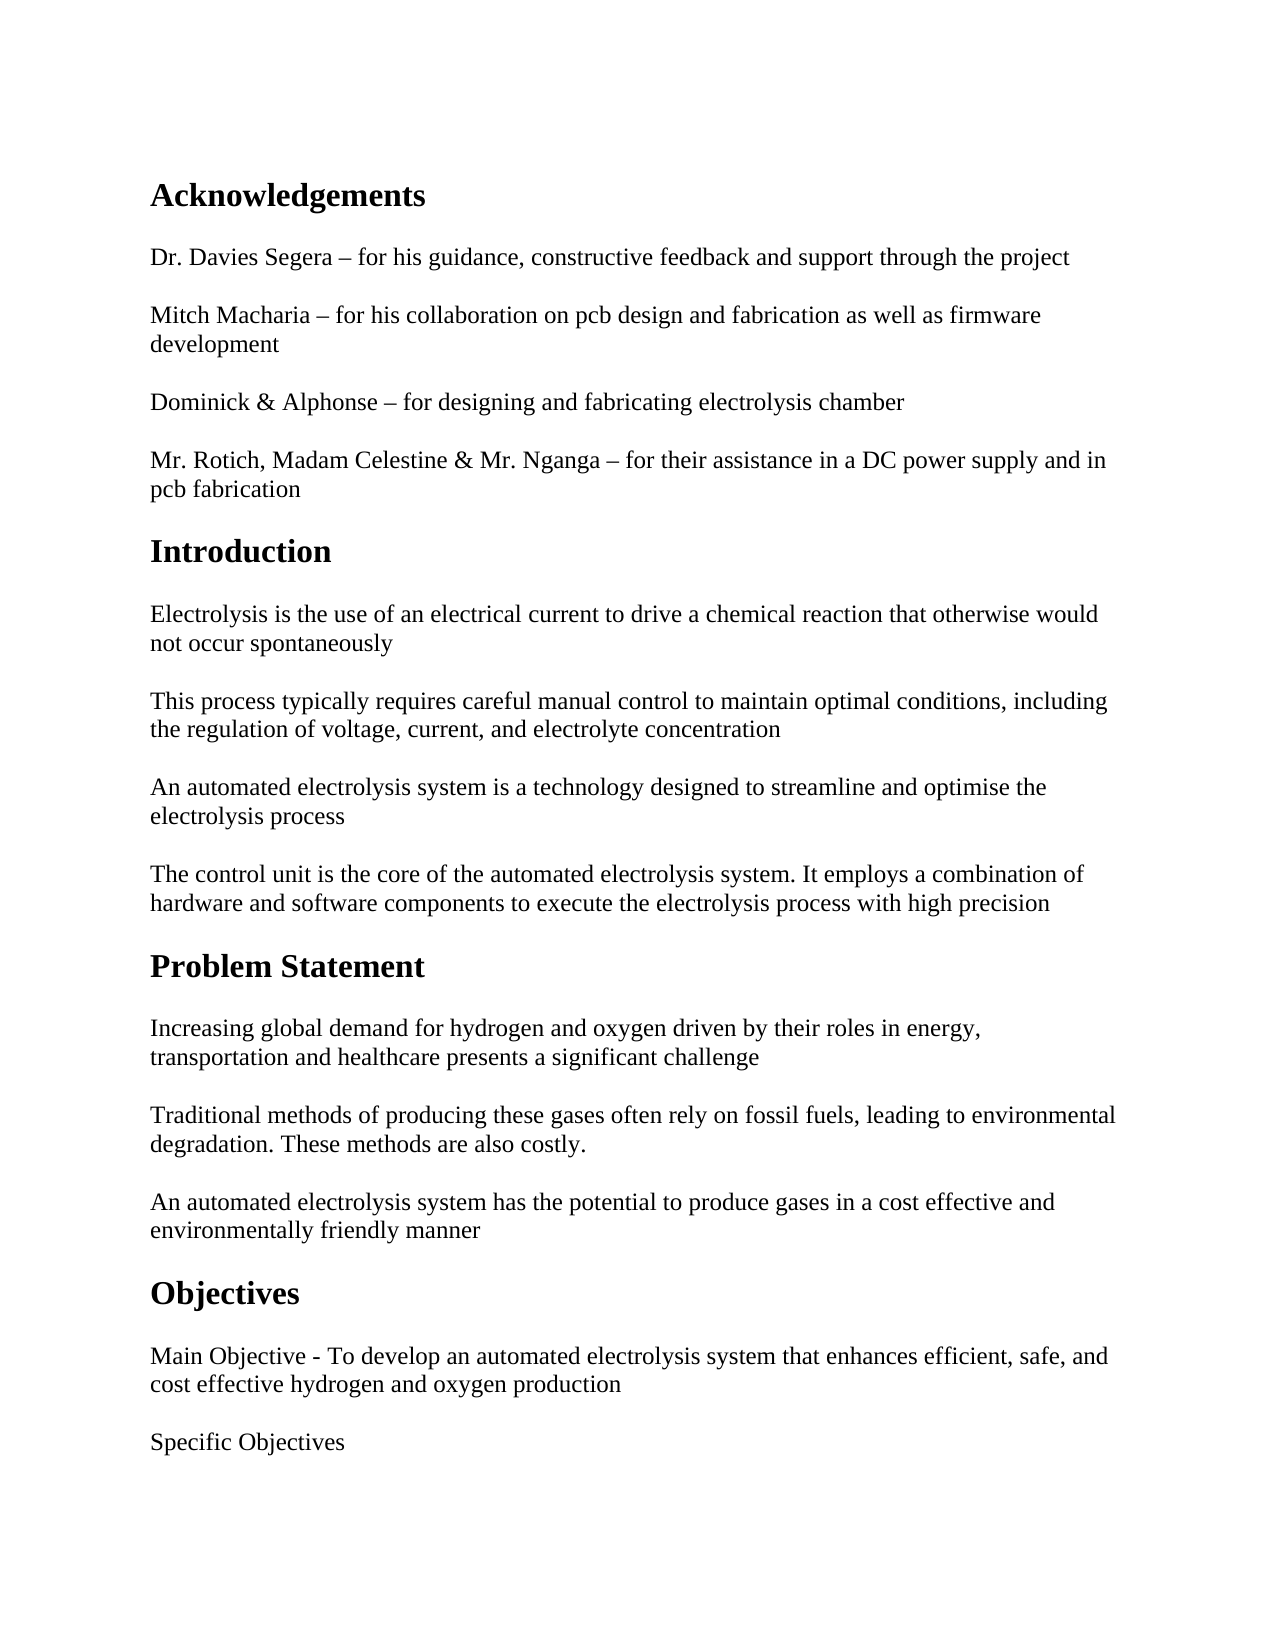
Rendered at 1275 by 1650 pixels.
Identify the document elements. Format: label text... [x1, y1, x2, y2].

subtitle Acknowledgements [150, 175, 1125, 213]
text Specific Objectives [150, 1427, 1125, 1456]
text Dr. Davies Segera – for his guidance, constructive feedback and support through the project [150, 242, 1125, 271]
text Electrolysis is the use of an electrical current to drive a chemical reaction that otherwise would not occur spontaneously [150, 599, 1125, 657]
subtitle Introduction [150, 532, 1125, 570]
text Main Objective - To develop an automated electrolysis system that enhances efficient, safe, and cost effective hydrogen and oxygen production [150, 1341, 1125, 1398]
text Traditional methods of producing these gases often rely on fossil fuels, leading to environmental degradation. These methods are also costly. [150, 1100, 1125, 1157]
text Increasing global demand for hydrogen and oxygen driven by their roles in energy, transportation and healthcare presents a significant challenge [150, 1013, 1125, 1071]
text The control unit is the core of the automated electrolysis system. It employs a combination of hardware and software components to execute the electrolysis process with high precision [150, 859, 1125, 917]
text An automated electrolysis system is a technology designed to streamline and optimise the electrolysis process [150, 772, 1125, 830]
text This process typically requires careful manual control to maintain optimal conditions, including the regulation of voltage, current, and electrolyte concentration [150, 686, 1125, 743]
text Mr. Rotich, Madam Celestine & Mr. Nganga – for their assistance in a DC power supply and in pcb fabrication [150, 445, 1125, 502]
text An automated electrolysis system has the potential to produce gases in a cost effective and environmentally friendly manner [150, 1187, 1125, 1244]
text Mitch Macharia – for his collaboration on pcb design and fabrication as well as firmware development [150, 300, 1125, 358]
text Dominick & Alphonse – for designing and fabricating electrolysis chamber [150, 387, 1125, 416]
subtitle Objectives [150, 1273, 1125, 1312]
subtitle Problem Statement [150, 946, 1125, 984]
